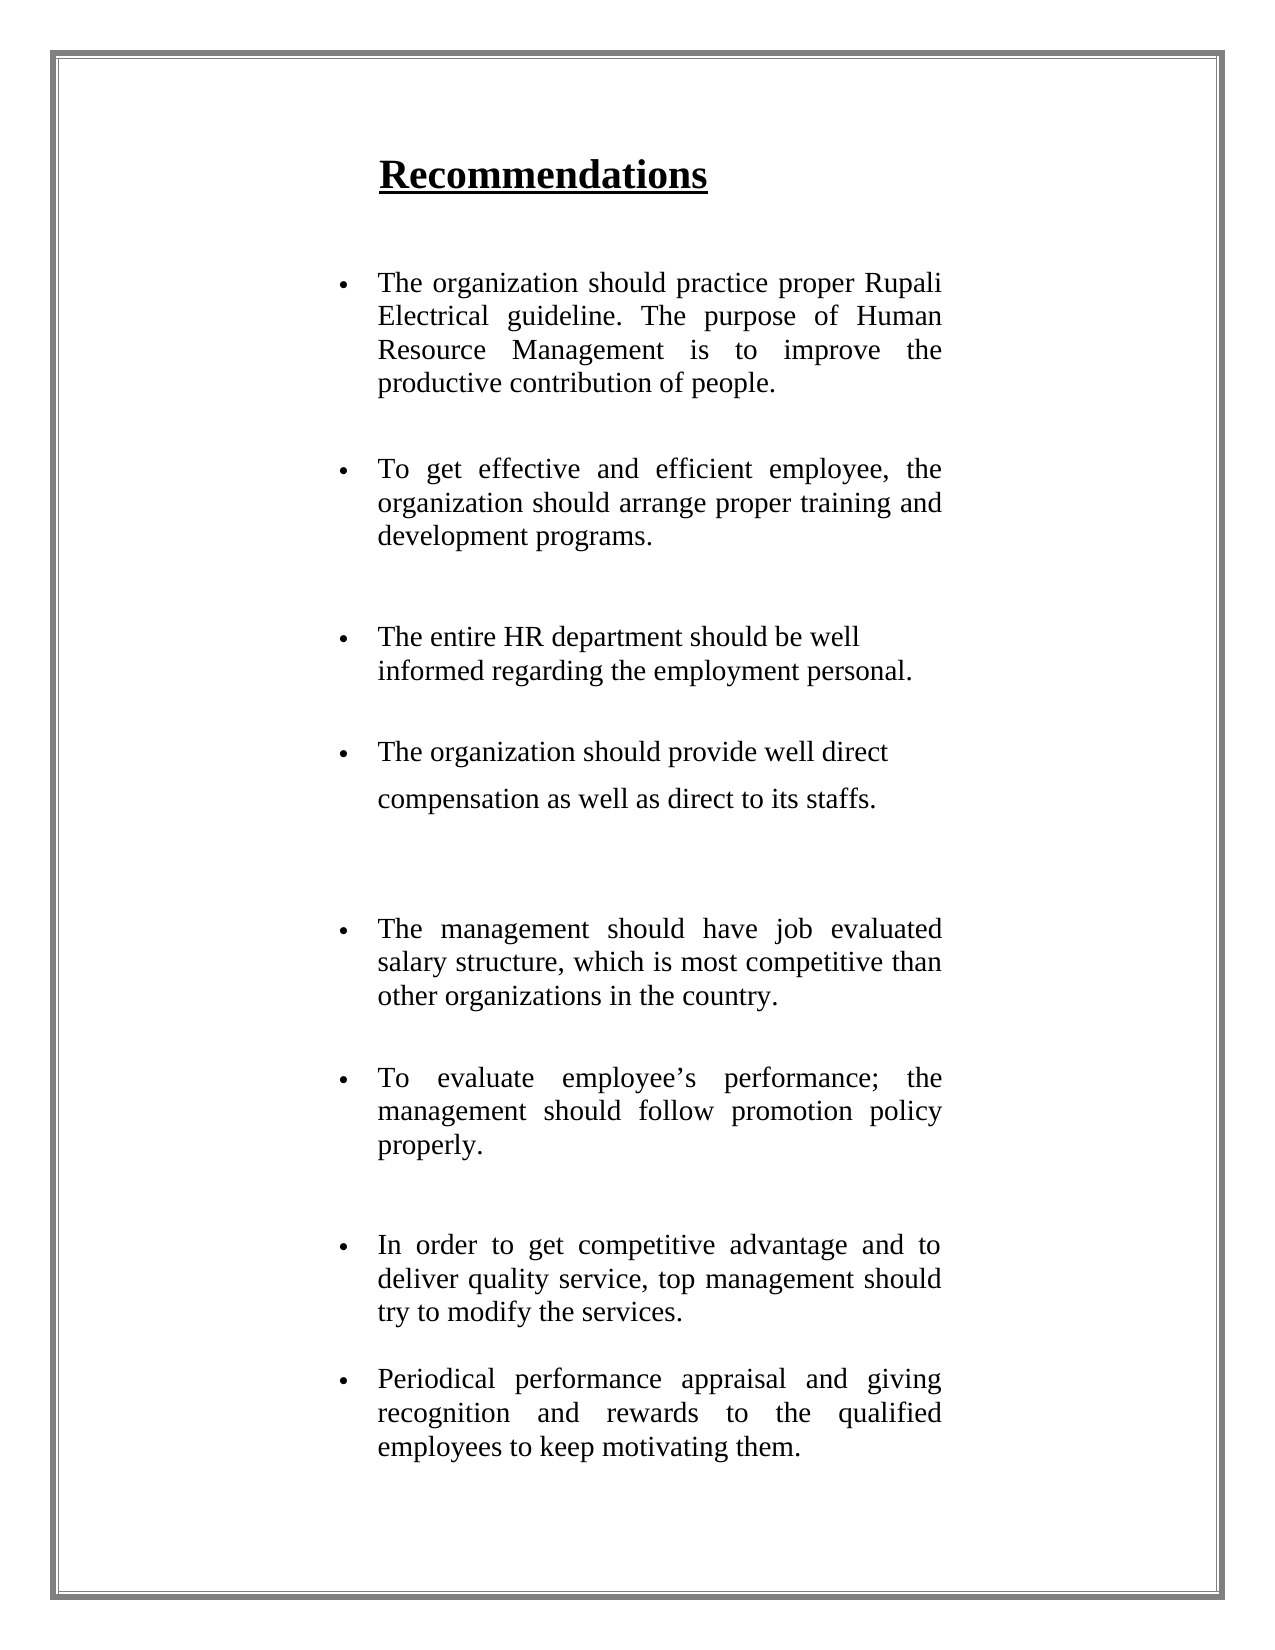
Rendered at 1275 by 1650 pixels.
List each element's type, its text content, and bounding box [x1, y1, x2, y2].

list In order to get competitive advantage and to deliver quality service, top management should try to modify the services. [340, 1227, 942, 1328]
list The organization should practice proper Rupali Electrical guideline. The purpose of Human Resource Management is to improve the productive contribution of people. [340, 265, 943, 399]
list Recommendations [337, 150, 1125, 198]
list compensation as well as direct to its staffs. [377, 782, 1125, 815]
list Periodical performance appraisal and giving recognition and rewards to the qualified employees to keep motivating them. [340, 1362, 942, 1462]
list informed regarding the employment personal. [377, 653, 1125, 686]
list The management should have job evaluated salary structure, which is most competitive than other organizations in the country. [340, 911, 943, 1012]
list To evaluate employee’s performance; the management should follow promotion policy properly. [340, 1060, 943, 1160]
list The organization should provide well direct [340, 734, 1125, 767]
list To get effective and efficient employee, the organization should arrange proper training and development programs. [340, 451, 942, 552]
list The entire HR department should be well [340, 619, 1125, 653]
